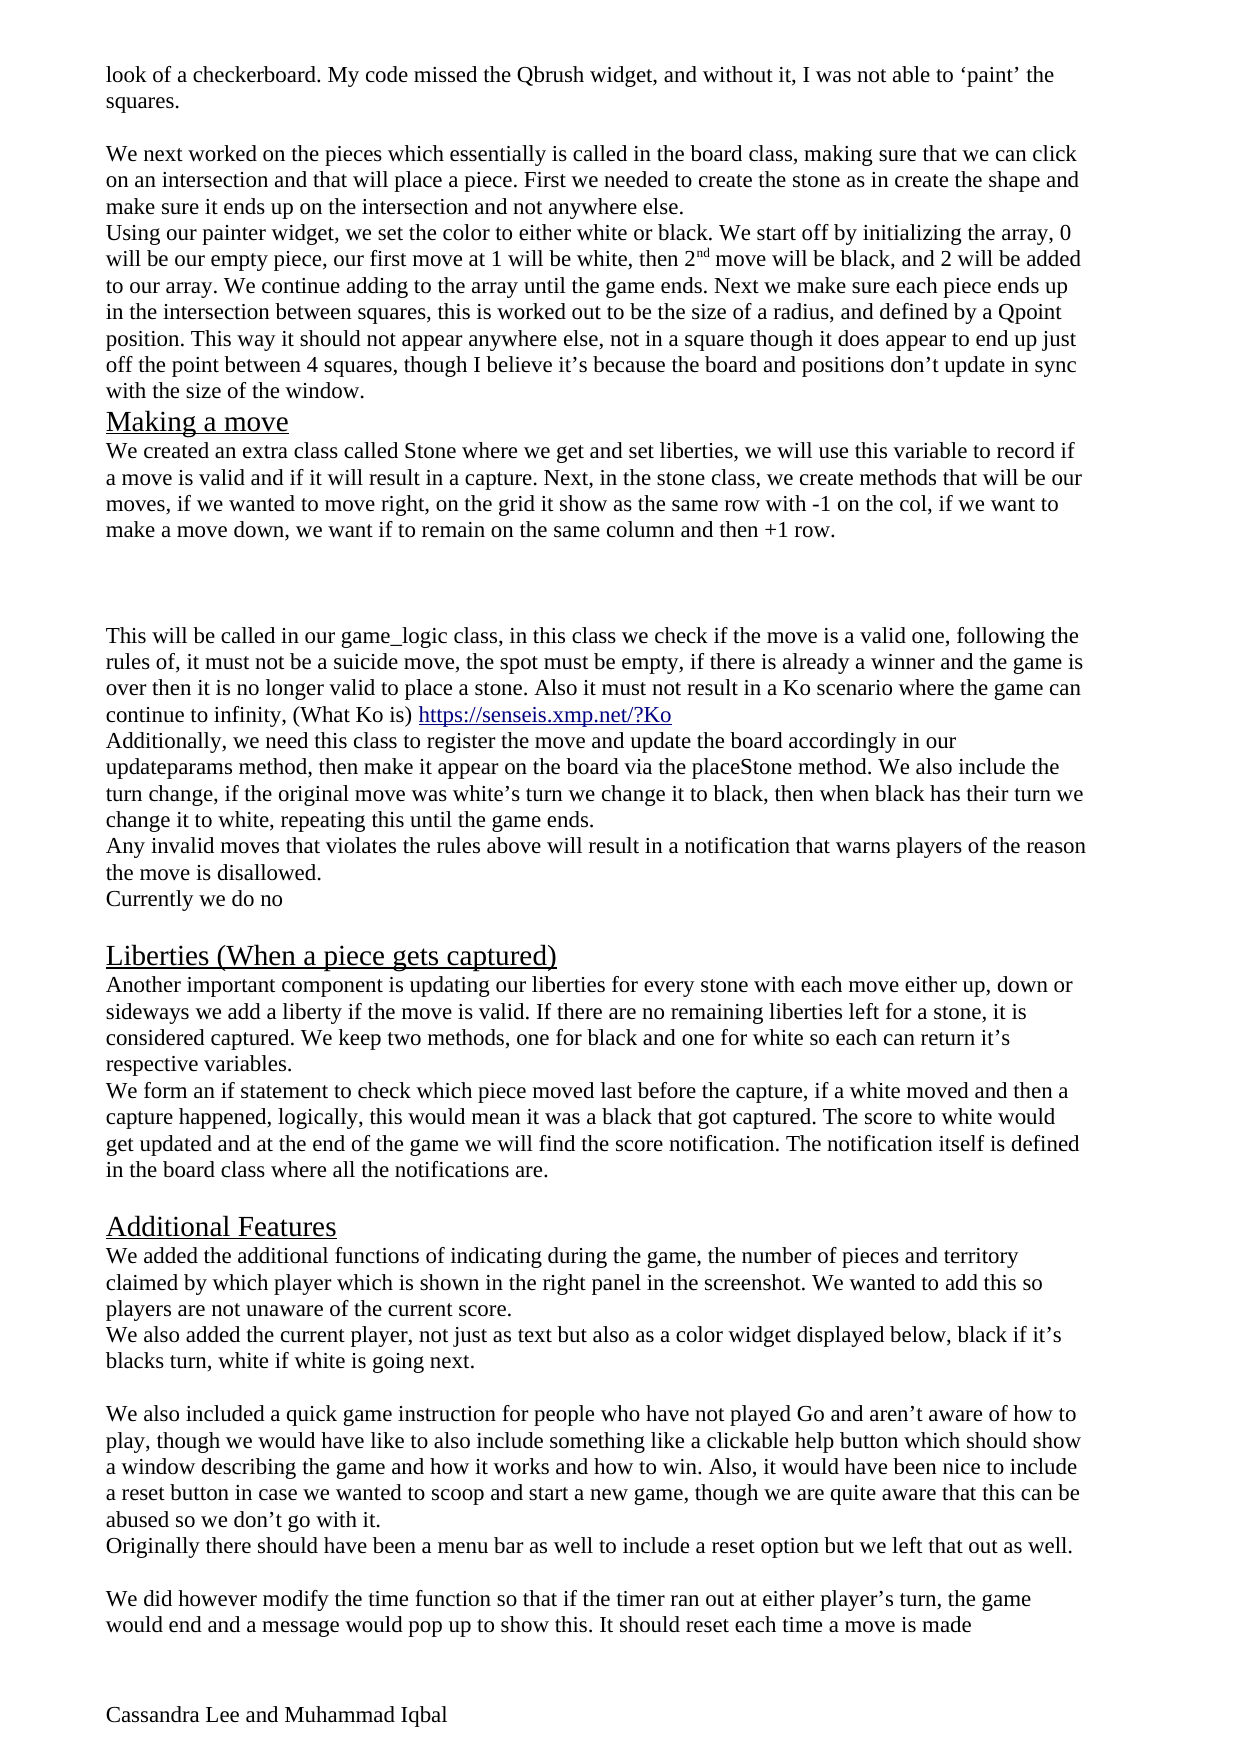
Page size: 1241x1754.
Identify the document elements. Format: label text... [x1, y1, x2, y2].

text We next worked on the pieces which essentially is called in the board class, making sure that we can click on an intersection and that will place a piece. First we needed to create the stone as in create the shape and make sure it ends up on the intersection and not anywhere else. [106, 140, 1090, 219]
text Liberties (When a piece gets captured) [106, 938, 1090, 971]
text We did however modify the time function so that if the timer ran out at either player’s turn, the game would end and a message would pop up to show this. It should reset each time a move is made [106, 1585, 1090, 1637]
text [106, 61, 1090, 114]
text Additional Features [106, 1209, 1090, 1242]
text Making a move [106, 404, 1090, 437]
text Using our painter widget, we set the color to either white or black. We start off by initializing the array, 0 will be our empty piece, our first move at 1 will be white, then 2nd move will be black, and 2 will be added to our array. We continue adding to the array until the game ends. Next we make sure each piece ends up in the intersection between squares, this is worked out to be the size of a radius, and defined by a Qpoint position. This way it should not appear anywhere else, not in a square though it does appear to end up just off the point between 4 squares, though I believe it’s because the board and positions don’t update in sync with the size of the window. [106, 219, 1090, 404]
text We also included a quick game instruction for people who have not played Go and aren’t aware of how to play, though we would have like to also include something like a clickable help button which should show a window describing the game and how it works and how to win. Also, it would have been nice to include a reset button in case we wanted to scoop and start a new game, though we are quite aware that this can be abused so we don’t go with it. [106, 1400, 1090, 1532]
text We form an if statement to check which piece moved last before the capture, if a white moved and then a capture happened, logically, this would mean it was a black that got captured. The score to white would get updated and at the end of the game we will find the score notification. The notification itself is defined in the board class where all the notifications are. [106, 1077, 1090, 1182]
text We also added the current player, not just as text but also as a color widget displayed below, black if it’s blacks turn, white if white is going next. [106, 1321, 1090, 1374]
text We created an extra class called Stone where we get and set liberties, we will use this variable to record if a move is valid and if it will result in a capture. Next, in the stone class, we create methods that will be our moves, if we wanted to move right, on the grid it show as the same row with -1 on the col, if we want to make a move down, we want if to remain on the same column and then +1 row. [106, 437, 1090, 543]
text Originally there should have been a menu bar as well to include a reset option but we left that out as well. [106, 1532, 1090, 1558]
text Another important component is updating our liberties for every stone with each move either up, down or sideways we add a liberty if the move is valid. If there are no remaining liberties left for a stone, it is considered captured. We keep two methods, one for black and one for white so each can return it’s respective variables. [106, 971, 1090, 1077]
text We added the additional functions of indicating during the game, the number of pieces and territory claimed by which player which is shown in the right panel in the screenshot. We wanted to add this so players are not unaware of the current score. [106, 1242, 1090, 1321]
text Currently we do no [106, 885, 1090, 912]
text Any invalid moves that violates the rules above will result in a notification that warns players of the reason the move is disallowed. [106, 832, 1090, 885]
text Additionally, we need this class to register the move and update the board accordingly in our updateparams method, then make it appear on the board via the placeStone method. We also include the turn change, if the original move was white’s turn we change it to black, then when black has their turn we change it to white, repeating this until the game ends. [106, 727, 1090, 832]
text This will be called in our game_logic class, in this class we check if the move is a valid one, following the rules of, it must not be a suicide move, the spot must be empty, if there is already a winner and the game is over then it is no longer valid to place a stone. Also it must not result in a Ko scenario where the game can continue to infinity, (What Ko is) https://senseis.xmp.net/?Ko [106, 622, 1090, 727]
